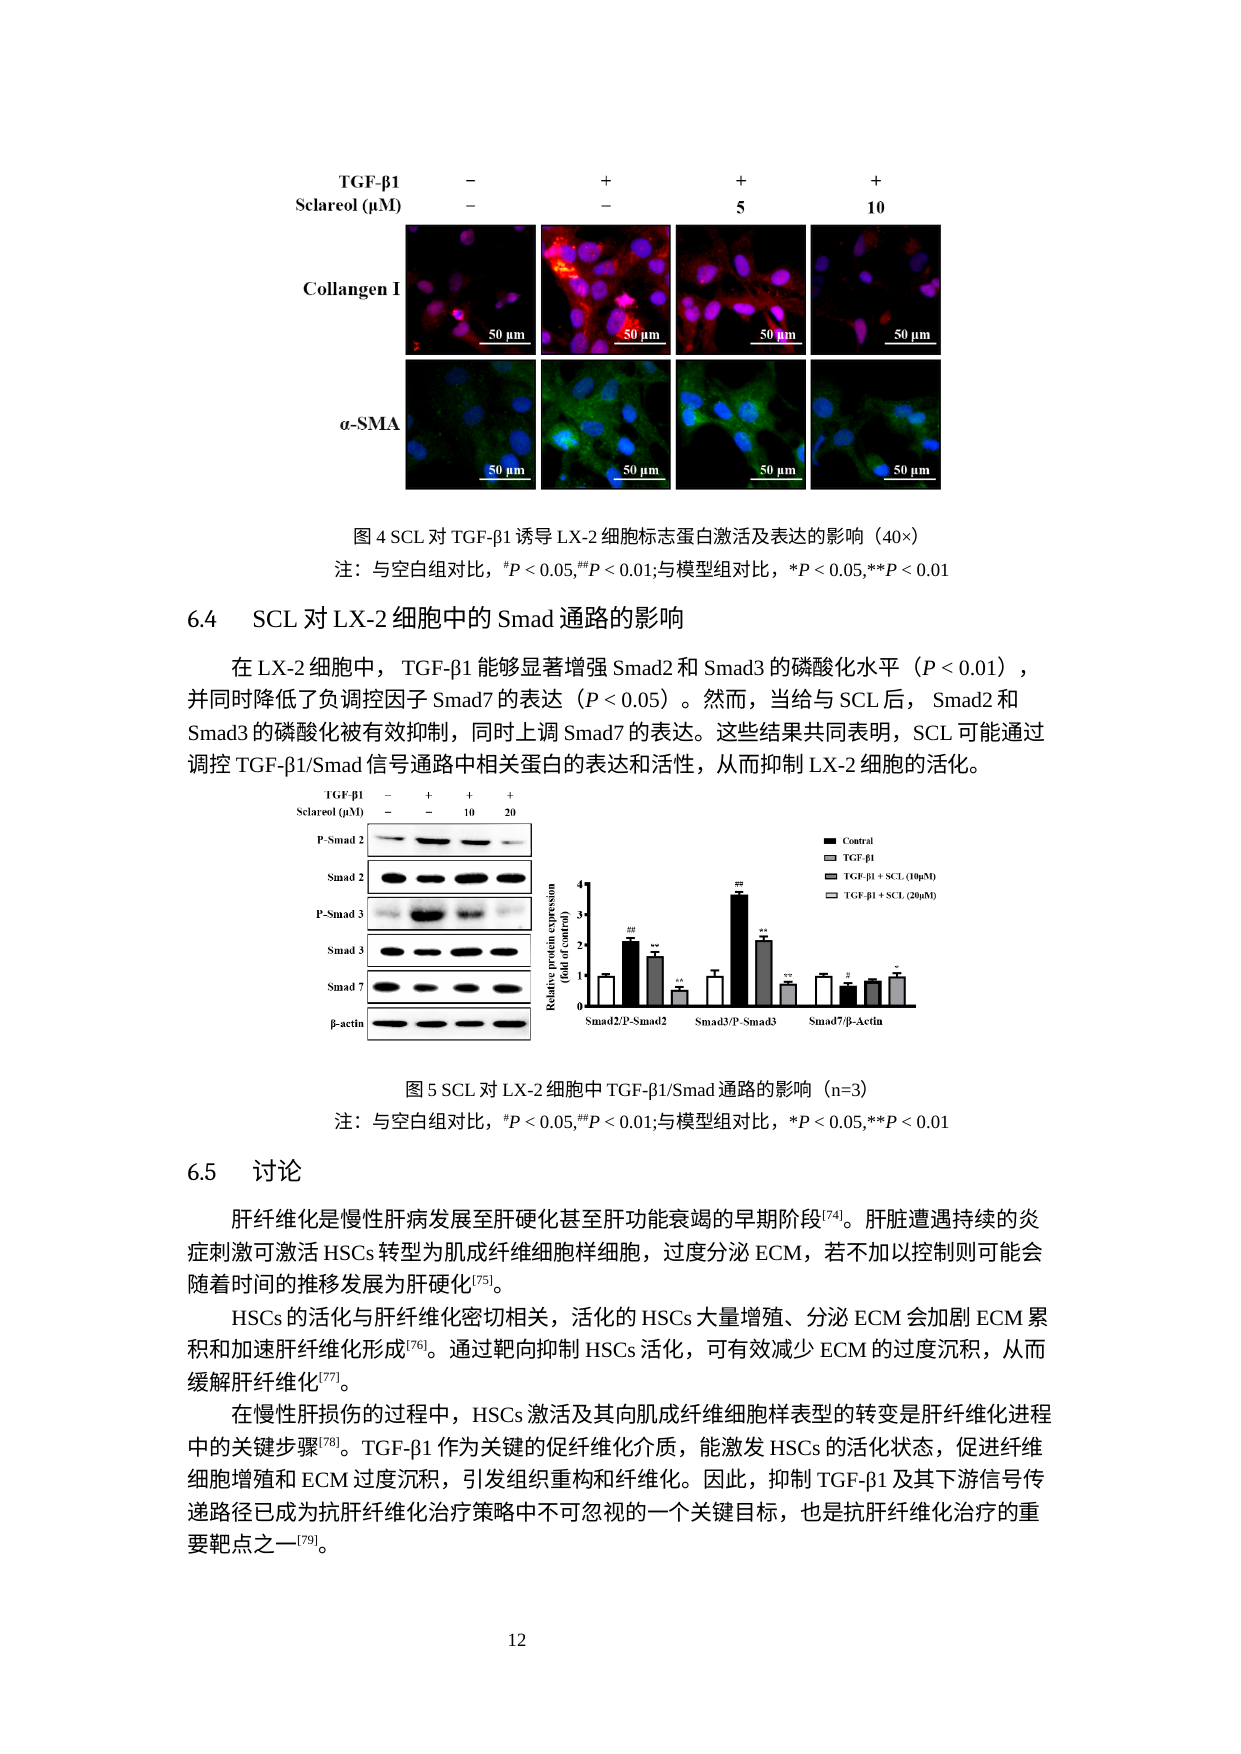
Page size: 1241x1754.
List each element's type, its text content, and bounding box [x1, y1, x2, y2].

subtitle SCL对LX-2细胞中的Smad通路的影响 [187, 584, 1053, 649]
text 图4 SCL对TGF-β1诱导LX-2细胞标志蛋白激活及表达的影响（40×） [187, 519, 1053, 552]
text 在LX-2细胞中， TGF-β1能够显著增强Smad2和Smad3的磷酸化水平（P < 0.01），并同时降低了负调控因子Smad7的表达（P < 0.05）。然而，当给与SCL后， Smad2和Smad3的磷酸化被有效抑制，同时上调Smad7的表达。这些结果共同表明，SCL可能通过调控TGF-β1/Smad信号通路中相关蛋白的表达和活性，从而抑制LX-2细胞的活化。 [187, 649, 1053, 779]
text 图5 SCL对LX-2细胞中TGF-β1/Smad通路的影响（n=3） [187, 1072, 1053, 1104]
text HSCs的活化与肝纤维化密切相关，活化的HSCs大量增殖、分泌ECM会加剧ECM累积和加速肝纤维化形成[76]。通过靶向抑制HSCs活化，可有效减少ECM的过度沉积，从而缓解肝纤维化[77]。 [187, 1299, 1053, 1397]
text 肝纤维化是慢性肝病发展至肝硬化甚至肝功能衰竭的早期阶段[74]。肝脏遭遇持续的炎症刺激可激活HSCs转型为肌成纤维细胞样细胞，过度分泌ECM，若不加以控制则可能会随着时间的推移发展为肝硬化[75]。 [187, 1202, 1053, 1299]
picture [287, 779, 953, 1052]
text 注：与空白组对比，#P < 0.05,##P < 0.01;与模型组对比，*P < 0.05,**P < 0.01 [187, 552, 1053, 584]
picture [287, 162, 953, 505]
text 注：与空白组对比，#P < 0.05,##P < 0.01;与模型组对比，*P < 0.05,**P < 0.01 [187, 1104, 1053, 1137]
text 在慢性肝损伤的过程中，HSCs激活及其向肌成纤维细胞样表型的转变是肝纤维化进程中的关键步骤[78]。TGF-β1作为关键的促纤维化介质，能激发HSCs的活化状态，促进纤维细胞增殖和ECM过度沉积，引发组织重构和纤维化。因此，抑制TGF-β1及其下游信号传递路径已成为抗肝纤维化治疗策略中不可忽视的一个关键目标，也是抗肝纤维化治疗的重要靶点之一[79]。 [187, 1397, 1053, 1559]
subtitle 讨论 [187, 1137, 1053, 1202]
